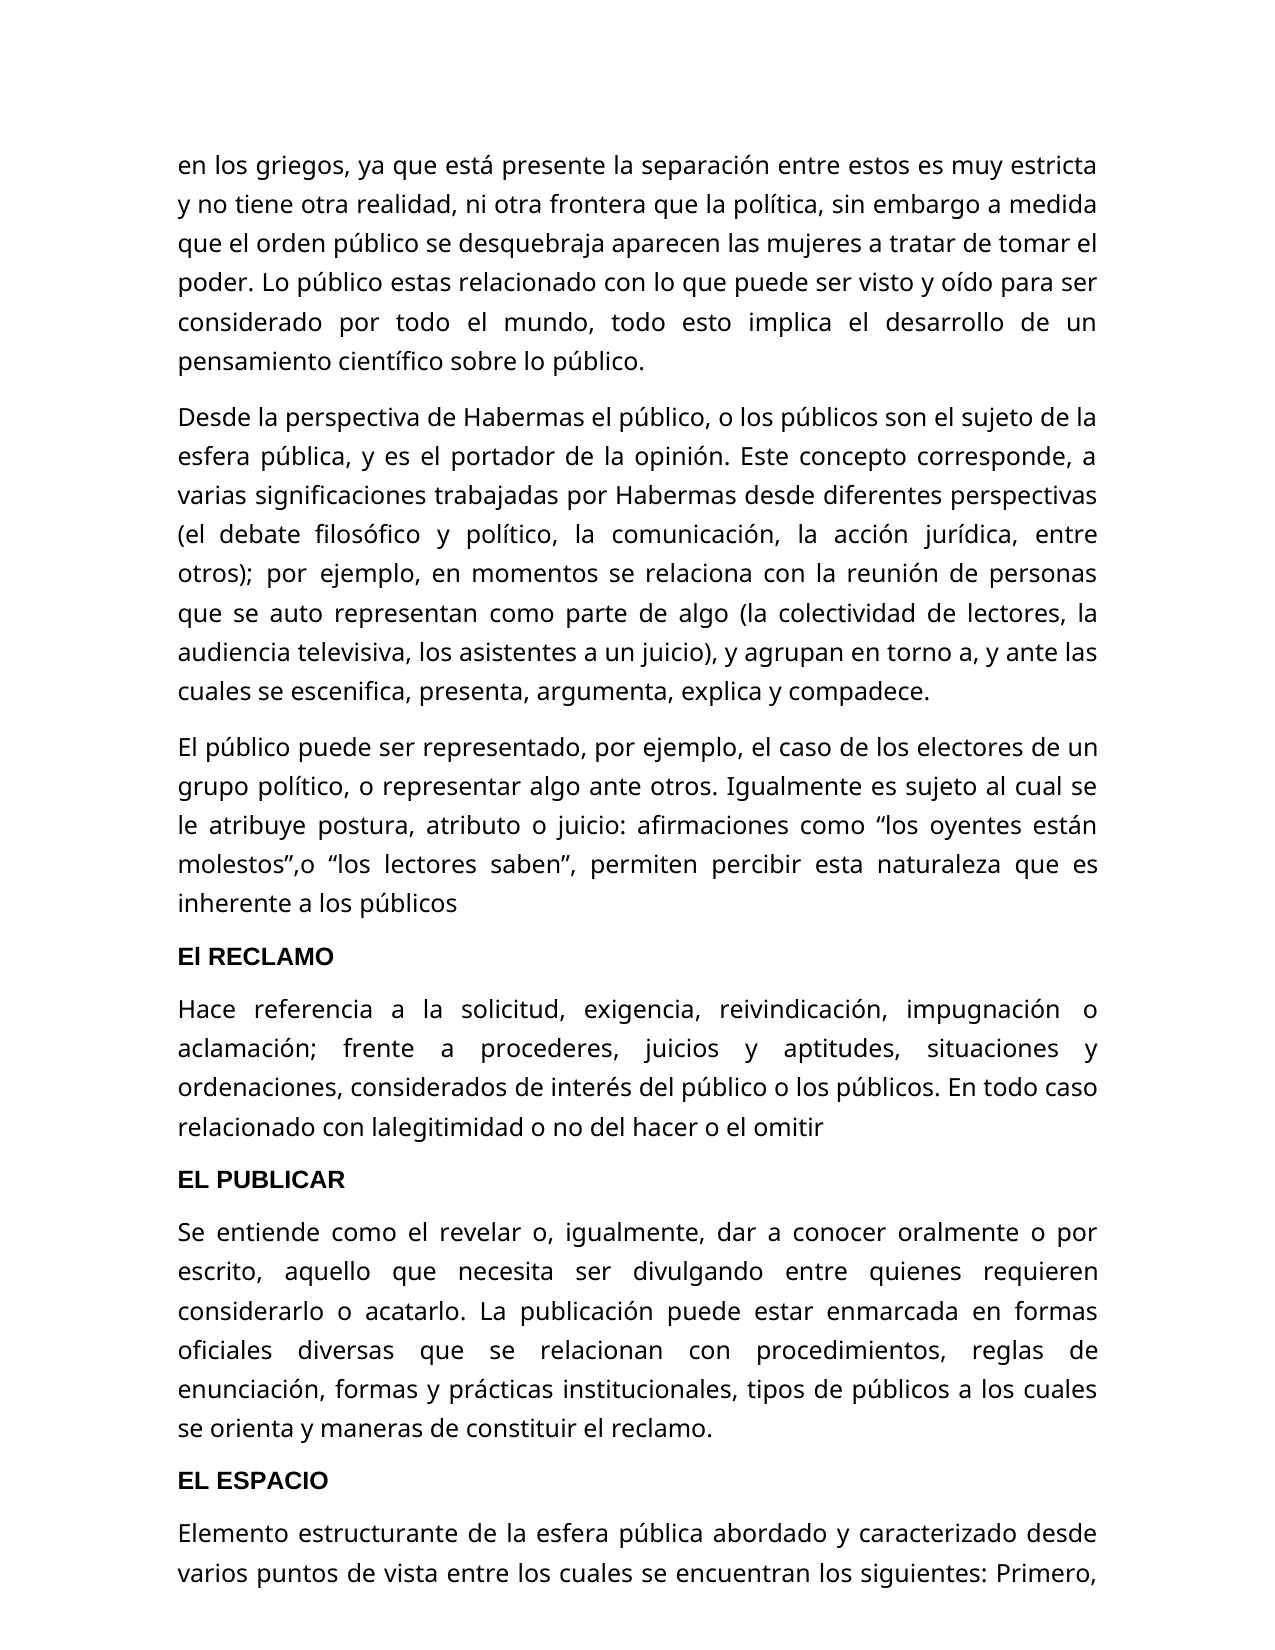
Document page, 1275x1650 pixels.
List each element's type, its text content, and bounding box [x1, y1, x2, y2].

subtitle EL PUBLICAR [177, 1165, 1110, 1194]
text Hace referencia a la solicitud, exigencia, reivindicación, impugnación o aclamación; frente a procederes, juicios y aptitudes, situaciones y ordenaciones, considerados de interés del público o los públicos. En todo caso relacionado con lalegitimidad o no del hacer o el omitir [177, 992, 1098, 1143]
text Se entiende como el revelar o, igualmente, dar a conocer oralmente o por escrito, aquello que necesita ser divulgando entre quienes requieren considerarlo o acatarlo. La publicación puede estar enmarcada en formas oficiales diversas que se relacionan con procedimientos, reglas de enunciación, formas y prácticas institucionales, tipos de públicos a los cuales se orienta y maneras de constituir el reclamo. [177, 1215, 1098, 1445]
subtitle EL ESPACIO [177, 1466, 1110, 1495]
text en los griegos, ya que está presente la separación entre estos es muy estricta y no tiene otra realidad, ni otra frontera que la política, sin embargo a medida que el orden público se desquebraja aparecen las mujeres a tratar de tomar el poder. Lo público estas relacionado con lo que puede ser visto y oído para ser considerado por todo el mundo, todo esto implica el desarrollo de un pensamiento científico sobre lo público. [177, 148, 1098, 377]
text El público puede ser representado, por ejemplo, el caso de los electores de un grupo político, o representar algo ante otros. Igualmente es sujeto al cual se le atribuye postura, atributo o juicio: afirmaciones como “los oyentes están molestos”,o “los lectores saben”, permiten percibir esta naturaleza que es inherente a los públicos [177, 729, 1099, 920]
text Desde la perspectiva de Habermas el público, o los públicos son el sujeto de la esfera pública, y es el portador de la opinión. Este concepto corresponde, a varias significaciones trabajadas por Habermas desde diferentes perspectivas (el debate filosófico y político, la comunicación, la acción jurídica, entre otros); por ejemplo, en momentos se relaciona con la reunión de personas que se auto representan como parte de algo (la colectividad de lectores, la audiencia televisiva, los asistentes a un juicio), y agrupan en torno a, y ante las cuales se escenifica, presenta, argumenta, explica y compadece. [177, 399, 1098, 708]
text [177, 1516, 1098, 1589]
subtitle El RECLAMO [177, 942, 1110, 971]
